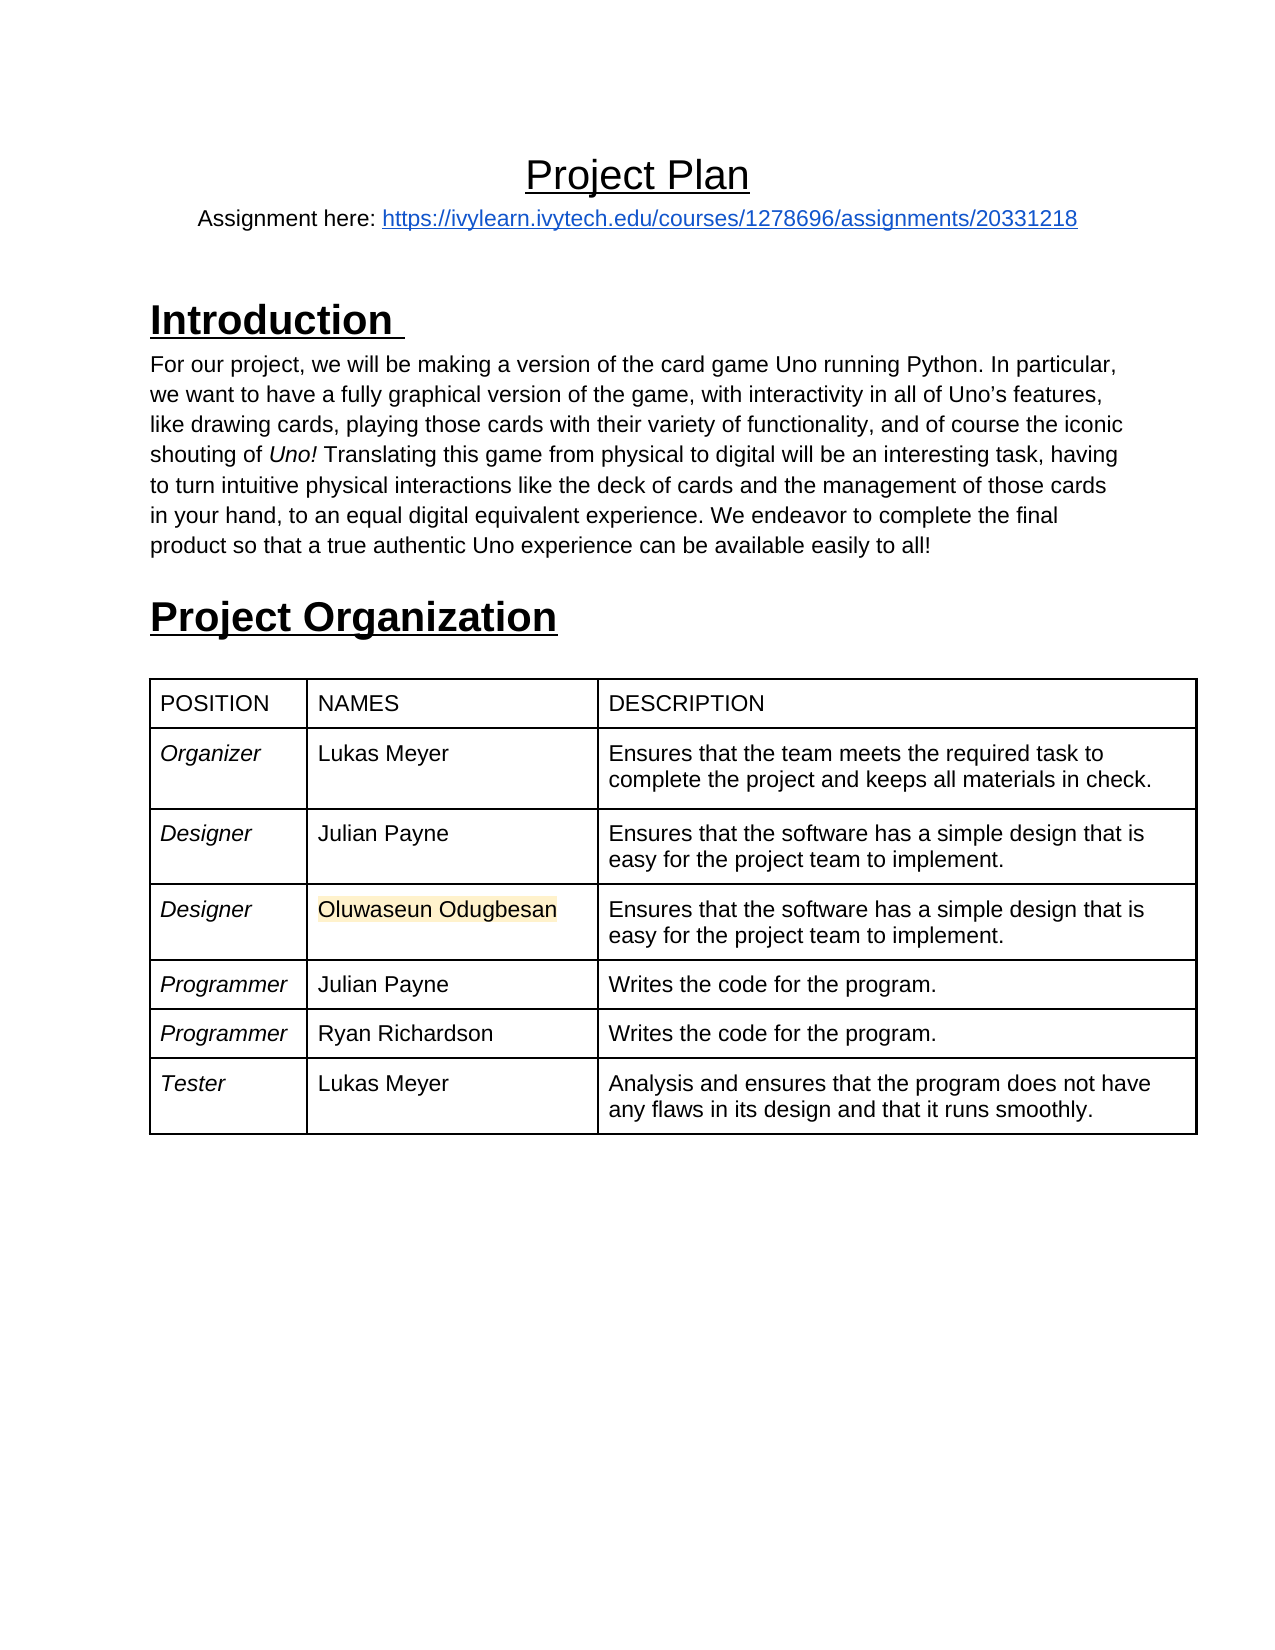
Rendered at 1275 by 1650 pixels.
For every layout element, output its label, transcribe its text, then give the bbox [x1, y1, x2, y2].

table_cell Ryan Richardson [308, 1010, 597, 1057]
table_cell Programmer [151, 1010, 306, 1057]
text Introduction [150, 296, 1125, 344]
table_header NAMES [308, 680, 597, 727]
table_cell Programmer [151, 961, 306, 1008]
text Project Organization [150, 592, 1125, 640]
text For our project, we will be making a version of the card game Uno running Python. In particular, we want to have a fully graphical version of the game, with interactivity in all of Uno’s features, like drawing cards, playing those cards with their variety of functionality, and of course the iconic shouting of Uno! Translating this game from physical to digital will be an interesting task, having to turn intuitive physical interactions like the deck of cards and the management of those cards in your hand, to an equal digital equivalent experience. We endeavor to complete the final product so that a true authentic Uno experience can be available easily to all! [150, 351, 1125, 558]
table_cell Designer [151, 885, 306, 959]
table_cell Ensures that the software has a simple design that is easy for the project team to implement. [599, 885, 1195, 959]
table_cell Organizer [151, 729, 306, 807]
text Assignment here: https://ivylearn.ivytech.edu/courses/1278696/assignments/20331218 [150, 205, 1125, 231]
table_header POSITION [151, 680, 306, 727]
table_cell Writes the code for the program. [599, 1010, 1195, 1057]
table_cell Ensures that the team meets the required task to complete the project and keeps all materials in check. [599, 729, 1195, 807]
table_header DESCRIPTION [599, 680, 1195, 727]
table_cell Julian Payne [308, 961, 597, 1008]
table_cell Analysis and ensures that the program does not have any flaws in its design and that it runs smoothly. [599, 1059, 1195, 1133]
table_cell Writes the code for the program. [599, 961, 1195, 1008]
table_cell Tester [151, 1059, 306, 1133]
table_cell Lukas Meyer [308, 729, 597, 807]
table_cell Lukas Meyer [308, 1059, 597, 1133]
table_cell Julian Payne [308, 810, 597, 883]
text Project Plan [150, 150, 1125, 198]
table_cell Designer [151, 810, 306, 883]
table_cell Ensures that the software has a simple design that is easy for the project team to implement. [599, 810, 1195, 883]
table_cell Oluwaseun Odugbesan [308, 885, 597, 959]
